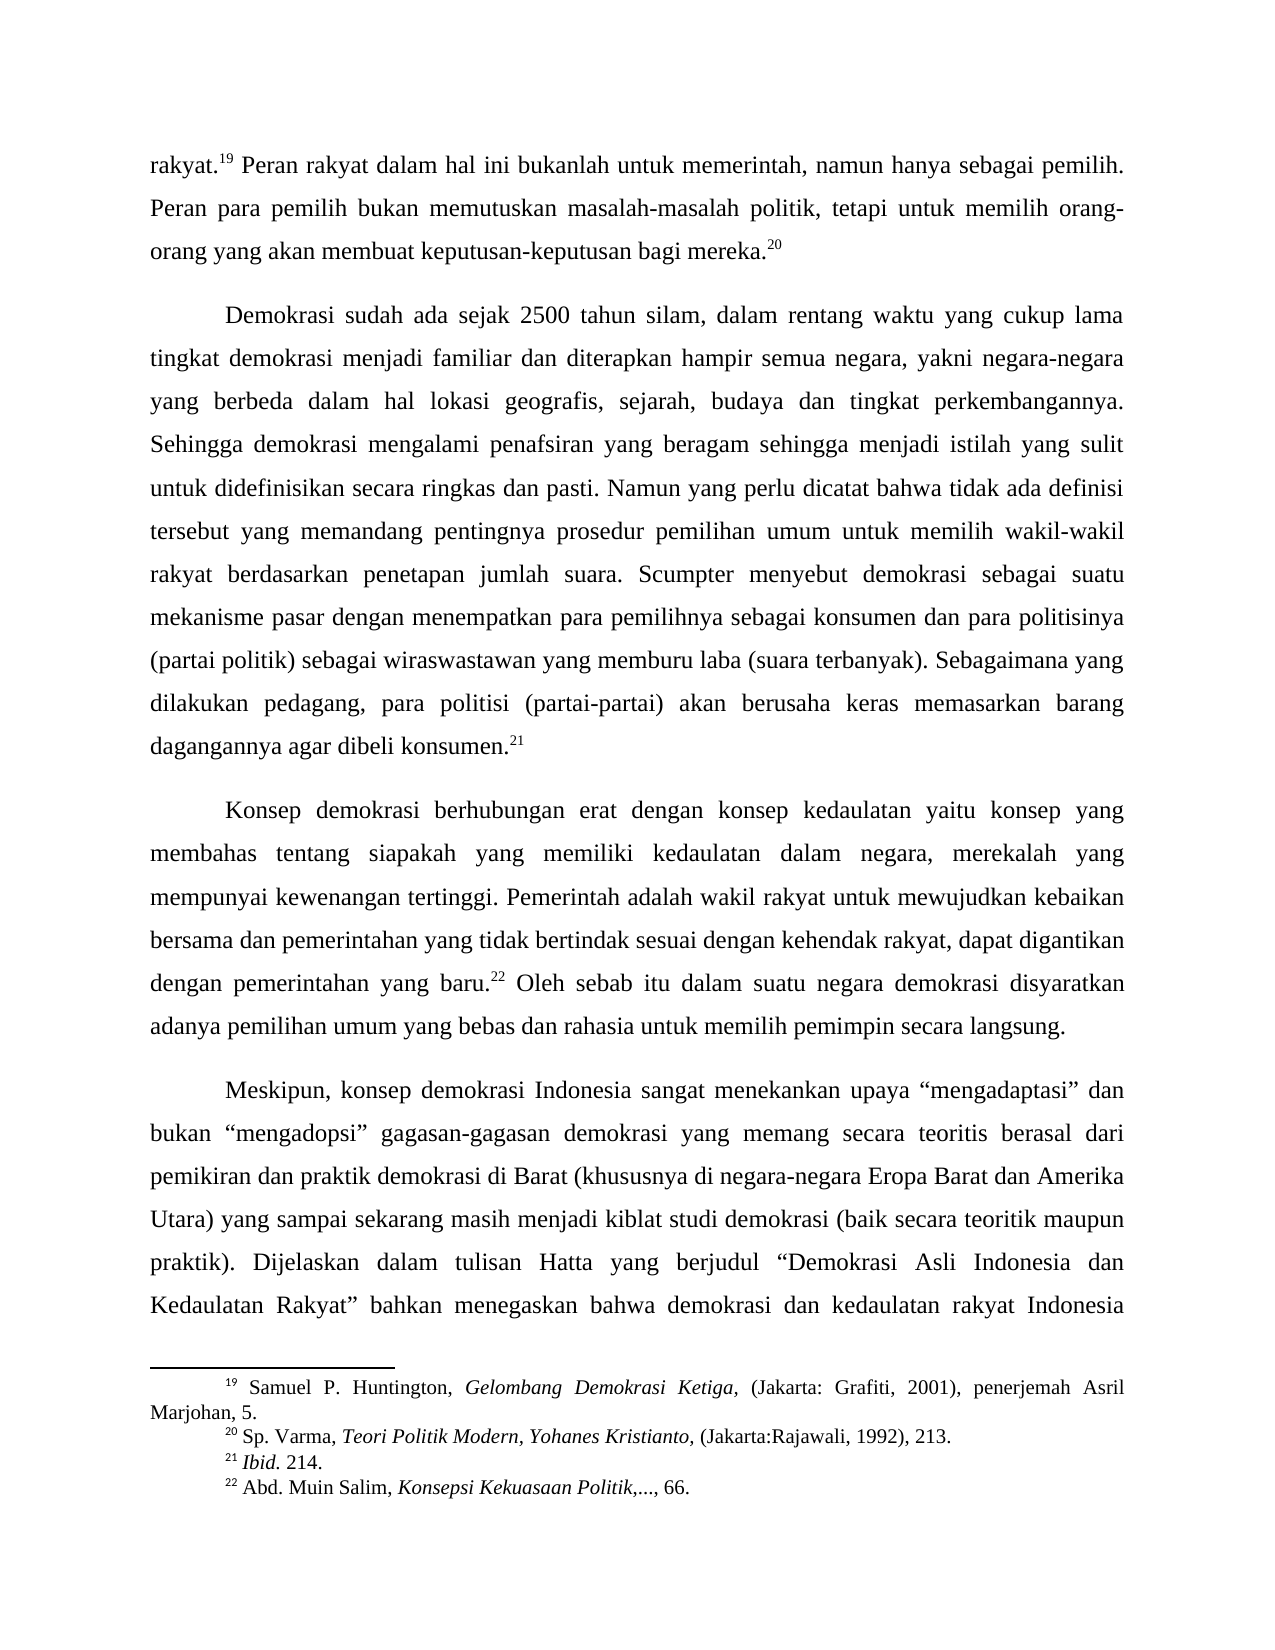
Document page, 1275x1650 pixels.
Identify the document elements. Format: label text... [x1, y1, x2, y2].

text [150, 150, 1125, 265]
text Demokrasi sudah ada sejak 2500 tahun silam, dalam rentang waktu yang cukup lama tingkat demokrasi menjadi familiar dan diterapkan hampir semua negara, yakni negara-negara yang berbeda dalam hal lokasi geografis, sejarah, budaya dan tingkat perkembangannya. Sehingga demokrasi mengalami penafsiran yang beragam sehingga menjadi istilah yang sulit untuk didefinisikan secara ringkas dan pasti. Namun yang perlu dicatat bahwa tidak ada definisi tersebut yang memandang pentingnya prosedur pemilihan umum untuk memilih wakil-wakil rakyat berdasarkan penetapan jumlah suara. Scumpter menyebut demokrasi sebagai suatu mekanisme pasar dengan menempatkan para pemilihnya sebagai konsumen dan para politisinya (partai politik) sebagai wiraswastawan yang memburu laba (suara terbanyak). Sebagaimana yang dilakukan pedagang, para politisi (partai-partai) akan berusaha keras memasarkan barang dagangannya agar dibeli konsumen. [150, 300, 1125, 760]
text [150, 1075, 1125, 1319]
text Konsep demokrasi berhubungan erat dengan konsep kedaulatan yaitu konsep yang membahas tentang siapakah yang memiliki kedaulatan dalam negara, merekalah yang mempunyai kewenangan tertinggi. Pemerintah adalah wakil rakyat untuk mewujudkan kebaikan bersama dan pemerintahan yang tidak bertindak sesuai dengan kehendak rakyat, dapat digantikan dengan pemerintahan yang baru. Oleh sebab itu dalam suatu negara demokrasi disyaratkan adanya pemilihan umum yang bebas dan rahasia untuk memilih pemimpin secara langsung. [150, 795, 1125, 1040]
